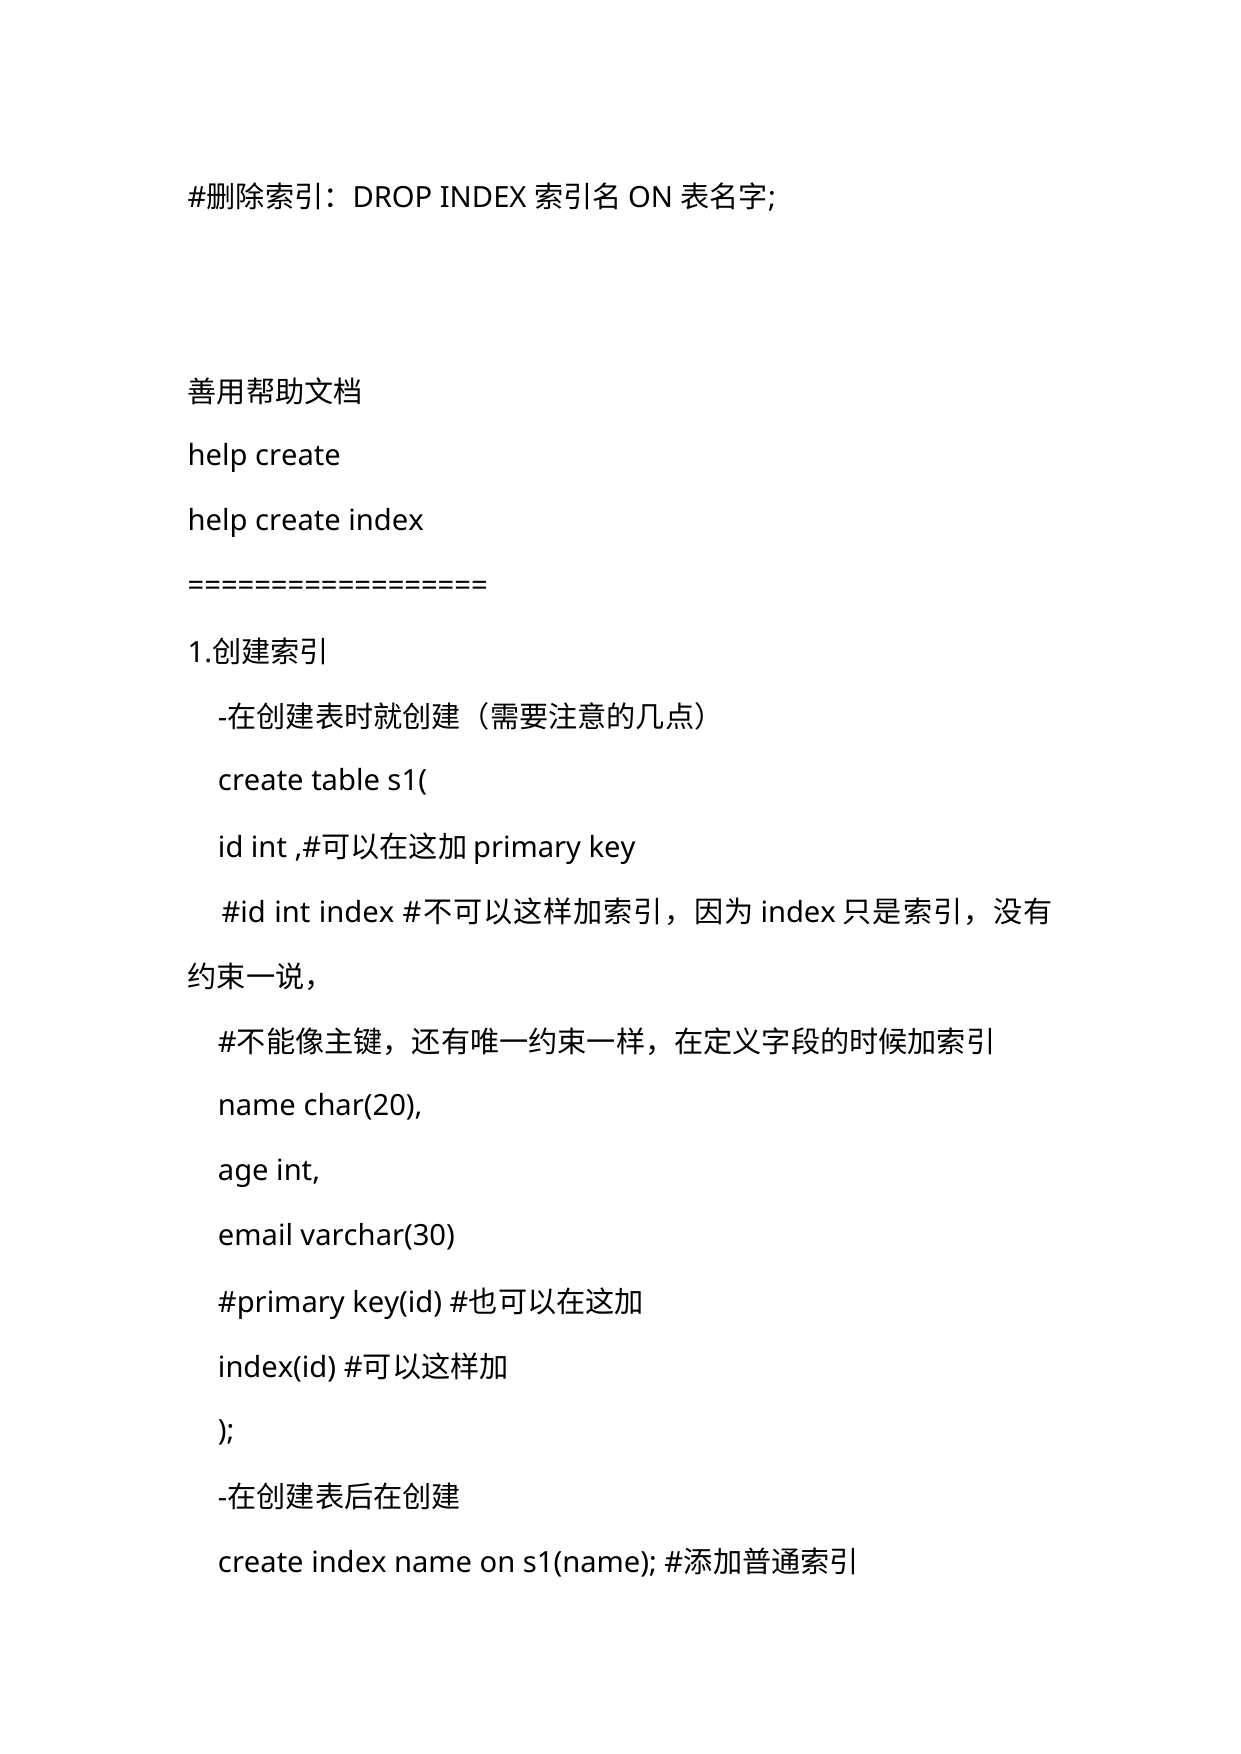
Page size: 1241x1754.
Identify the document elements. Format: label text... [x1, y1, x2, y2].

text ); [187, 1397, 1053, 1462]
text name char(20), [187, 1072, 1053, 1137]
text id int ,#可以在这加primary key [187, 812, 1053, 877]
text ================== [187, 552, 1053, 617]
text help create index [187, 487, 1053, 552]
text help create [187, 422, 1053, 487]
text #不能像主键，还有唯一约束一样，在定义字段的时候加索引 [187, 1007, 1053, 1072]
text -在创建表时就创建（需要注意的几点） [187, 682, 1053, 747]
text 1.创建索引 [187, 617, 1053, 682]
text -在创建表后在创建 [187, 1462, 1053, 1527]
text 善用帮助文档 [187, 357, 1053, 422]
text #primary key(id) #也可以在这加 [187, 1267, 1053, 1332]
text email varchar(30) [187, 1202, 1053, 1267]
text index(id) #可以这样加 [187, 1332, 1053, 1397]
text #id int index #不可以这样加索引，因为index只是索引，没有约束一说， [187, 877, 1053, 1007]
text age int, [187, 1137, 1053, 1202]
text create index name on s1(name); #添加普通索引 [187, 1527, 1053, 1592]
text #删除索引：DROP INDEX 索引名 ON 表名字; [187, 162, 1053, 227]
text create table s1( [187, 747, 1053, 812]
